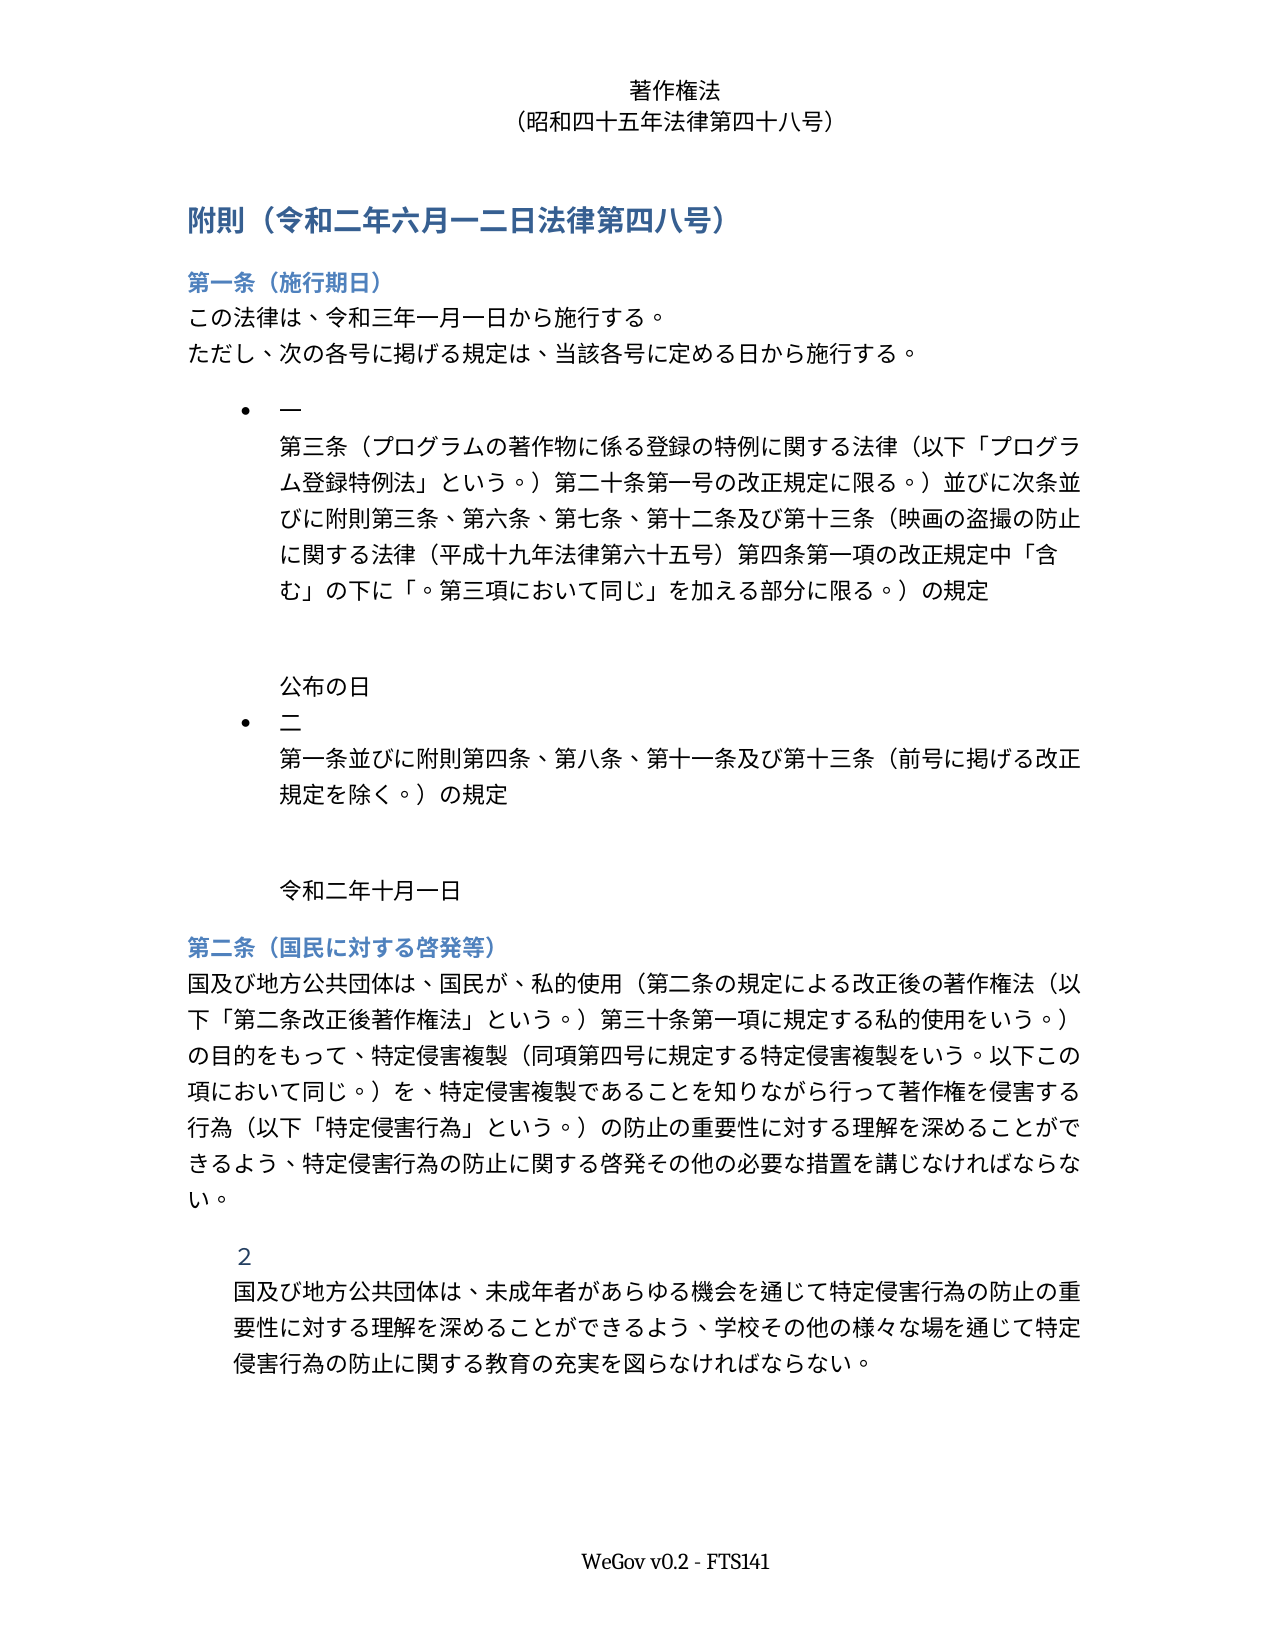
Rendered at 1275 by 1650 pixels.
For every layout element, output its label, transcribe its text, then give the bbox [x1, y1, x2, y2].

text 国及び地方公共団体は、国民が、私的使用（第二条の規定による改正後の著作権法（以下「第二条改正後著作権法」という。）第三十条第一項に規定する私的使用をいう。）の目的をもって、特定侵害複製（同項第四号に規定する特定侵害複製をいう。以下この項において同じ。）を、特定侵害複製であることを知りながら行って著作権を侵害する行為（以下「特定侵害行為」という。）の防止の重要性に対する理解を深めることができるよう、特定侵害行為の防止に関する啓発その他の必要な措置を講じなければならない。 [187, 968, 1087, 1215]
list 一 第三条（プログラムの著作物に係る登録の特例に関する法律（以下「プログラム登録特例法」という。）第二十条第一号の改正規定に限る。）並びに次条並びに附則第三条、第六条、第七条、第十二条及び第十三条（映画の盗撮の防止に関する法律（平成十九年法律第六十五号）第四条第一項の改正規定中「含む」の下に「。第三項において同じ」を加える部分に限る。）の規定 公布の日 [242, 395, 1087, 702]
subtitle 附則（令和二年六月一二日法律第四八号） [187, 200, 1087, 240]
subtitle 第一条（施行期日） [187, 266, 1087, 298]
text この法律は、令和三年一月一日から施行する。 ただし、次の各号に掲げる規定は、当該各号に定める日から施行する。 [187, 302, 1087, 369]
list 二 第一条並びに附則第四条、第八条、第十一条及び第十三条（前号に掲げる改正規定を除く。）の規定 令和二年十月一日 [242, 707, 1087, 907]
text 国及び地方公共団体は、未成年者があらゆる機会を通じて特定侵害行為の防止の重要性に対する理解を深めることができるよう、学校その他の様々な場を通じて特定侵害行為の防止に関する教育の充実を図らなければならない。 [233, 1276, 1087, 1379]
subtitle ２ [233, 1240, 1087, 1272]
subtitle 第二条（国民に対する啓発等） [187, 932, 1087, 963]
